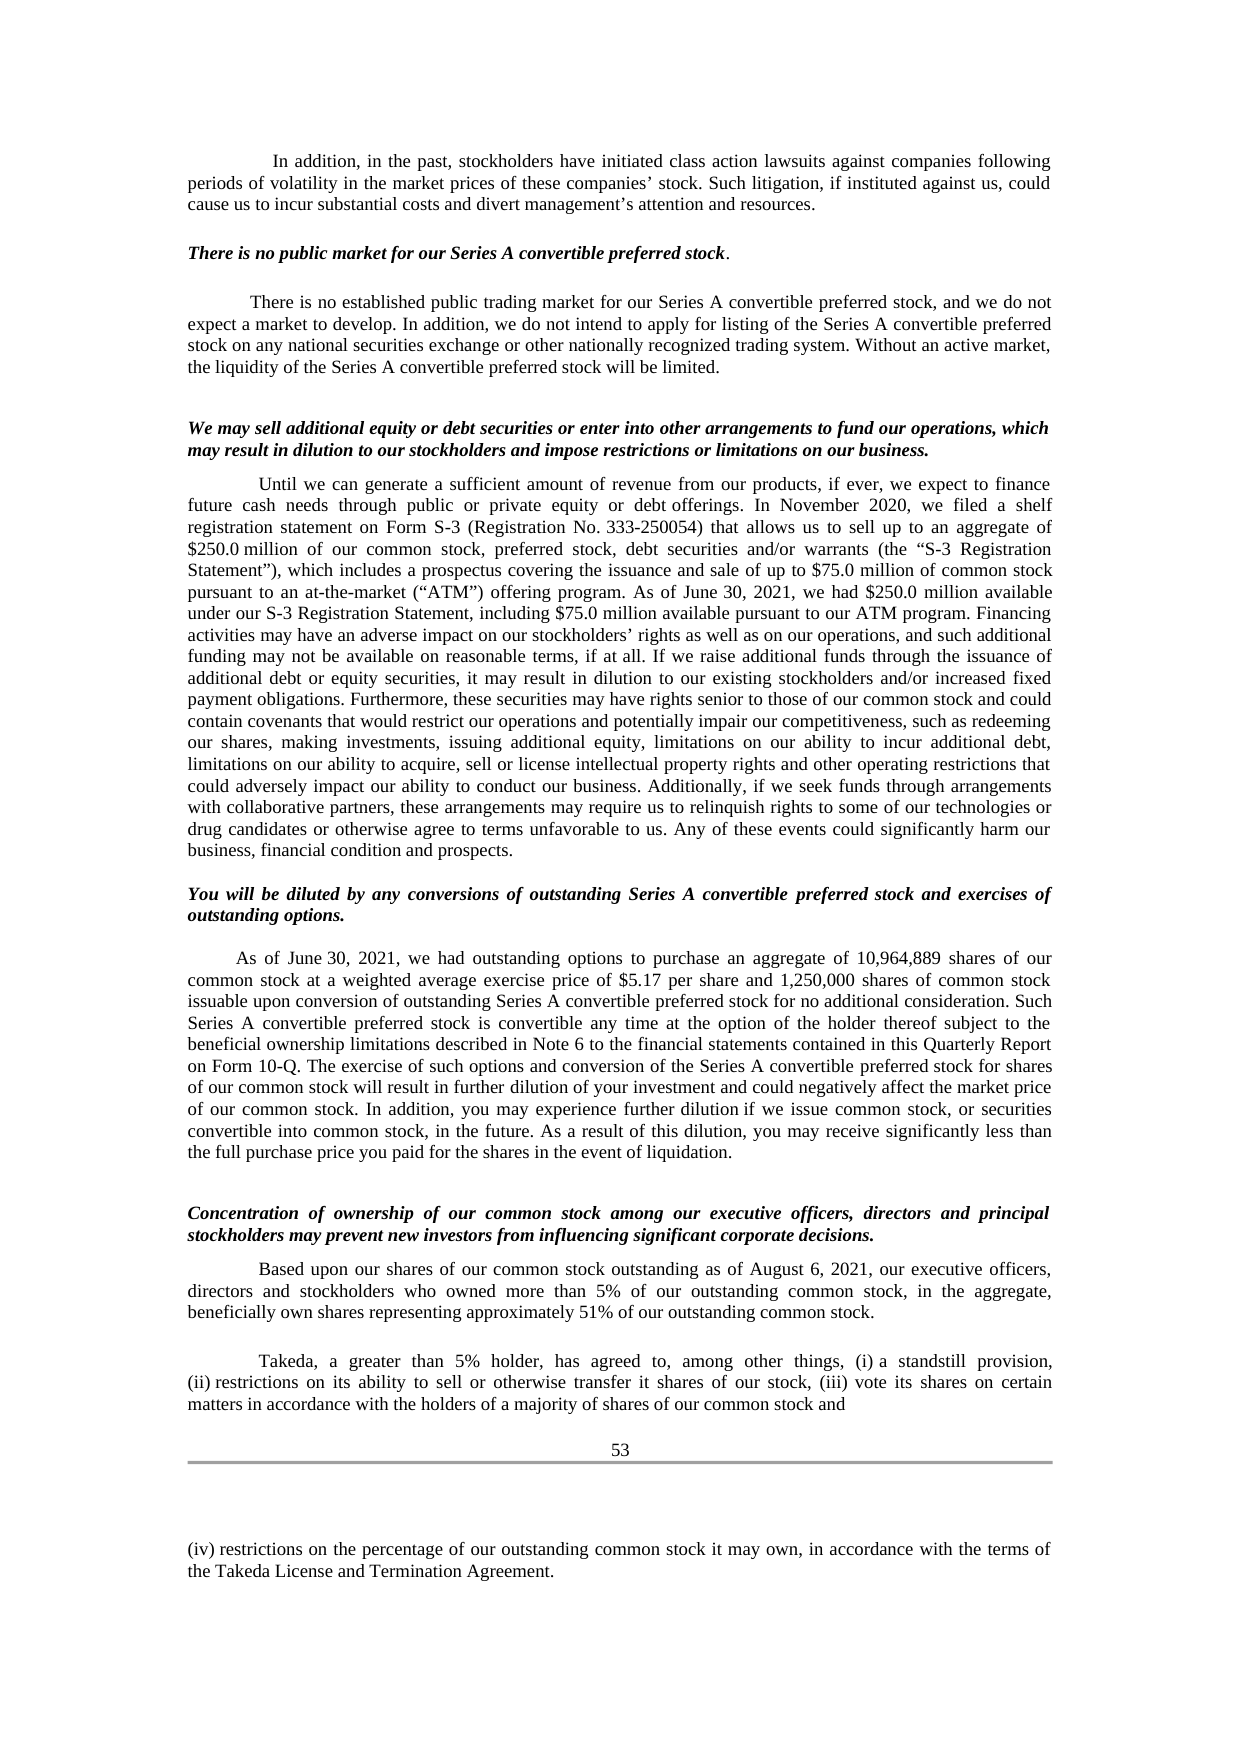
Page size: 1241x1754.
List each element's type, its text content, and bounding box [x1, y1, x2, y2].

text Concentration of ownership of our common stock among our executive officers, directors and principal stockholders may prevent new investors from influencing significant corporate decisions. [187, 1202, 1053, 1245]
text Until we can generate a sufficient amount of revenue from our products, if ever, we expect to finance future cash needs through public or private equity or debt offerings. In November 2020, we filed a shelf registration statement on Form S-3 (Registration No. 333-250054) that allows us to sell up to an aggregate of $250.0 million of our common stock, preferred stock, debt securities and/or warrants (the “S-3 Registration Statement”), which includes a prospectus covering the issuance and sale of up to $75.0 million of common stock pursuant to an at-the-market (“ATM”) offering program. As of June 30, 2021, we had $250.0 million available under our S-3 Registration Statement, including $75.0 million available pursuant to our ATM program. Financing activities may have an adverse impact on our stockholders’ rights as well as on our operations, and such additional funding may not be available on reasonable terms, if at all. If we raise additional funds through the issuance of additional debt or equity securities, it may result in dilution to our existing stockholders and/or increased fixed payment obligations. Furthermore, these securities may have rights senior to those of our common stock and could contain covenants that would restrict our operations and potentially impair our competitiveness, such as redeeming our shares, making investments, issuing additional equity, limitations on our ability to incur additional debt, limitations on our ability to acquire, sell or license intellectual property rights and other operating restrictions that could adversely impact our ability to conduct our business. Additionally, if we seek funds through arrangements with collaborative partners, these arrangements may require us to relinquish rights to some of our technologies or drug candidates or otherwise agree to terms unfavorable to us. Any of these events could significantly harm our business, financial condition and prospects. [187, 473, 1053, 861]
text In addition, in the past, stockholders have initiated class action lawsuits against companies following periods of volatility in the market prices of these companies’ stock. Such litigation, if instituted against us, could cause us to incur substantial costs and divert management’s attention and resources. [187, 150, 1053, 215]
text As of June 30, 2021, we had outstanding options to purchase an aggregate of 10,964,889 shares of our common stock at a weighted average exercise price of $5.17 per share and 1,250,000 shares of common stock issuable upon conversion of outstanding Series A convertible preferred stock for no additional consideration. Such Series A convertible preferred stock is convertible any time at the option of the holder thereof subject to the beneficial ownership limitations described in Note 6 to the financial statements contained in this Quarterly Report on Form 10-Q. The exercise of such options and conversion of the Series A convertible preferred stock for shares of our common stock will result in further dilution of your investment and could negatively affect the market price of our common stock. In addition, you may experience further dilution if we issue common stock, or securities convertible into common stock, in the future. As a result of this dilution, you may receive significantly less than the full purchase price you paid for the shares in the event of liquidation. [187, 947, 1053, 1163]
text 53 [187, 1439, 1053, 1460]
text There is no public market for our Series A convertible preferred stock. [187, 242, 1053, 264]
text (iv) restrictions on the percentage of our outstanding common stock it may own, in accordance with the terms of the Takeda License and Termination Agreement. [187, 1538, 1053, 1581]
text We may sell additional equity or debt securities or enter into other arrangements to fund our operations, which may result in dilution to our stockholders and impose restrictions or limitations on our business. [187, 417, 1053, 460]
text Takeda, a greater than 5% holder, has agreed to, among other things, (i) a standstill provision, (ii) restrictions on its ability to sell or otherwise transfer it shares of our stock, (iii) vote its shares on certain matters in accordance with the holders of a majority of shares of our common stock and [187, 1350, 1053, 1414]
text There is no established public trading market for our Series A convertible preferred stock, and we do not expect a market to develop. In addition, we do not intend to apply for listing of the Series A convertible preferred stock on any national securities exchange or other nationally recognized trading system. Without an active market, the liquidity of the Series A convertible preferred stock will be limited. [187, 291, 1053, 377]
text You will be diluted by any conversions of outstanding Series A convertible preferred stock and exercises of outstanding options. [187, 882, 1053, 926]
text Based upon our shares of our common stock outstanding as of August 6, 2021, our executive officers, directors and stockholders who owned more than 5% of our outstanding common stock, in the aggregate, beneficially own shares representing approximately 51% of our outstanding common stock. [187, 1258, 1053, 1323]
